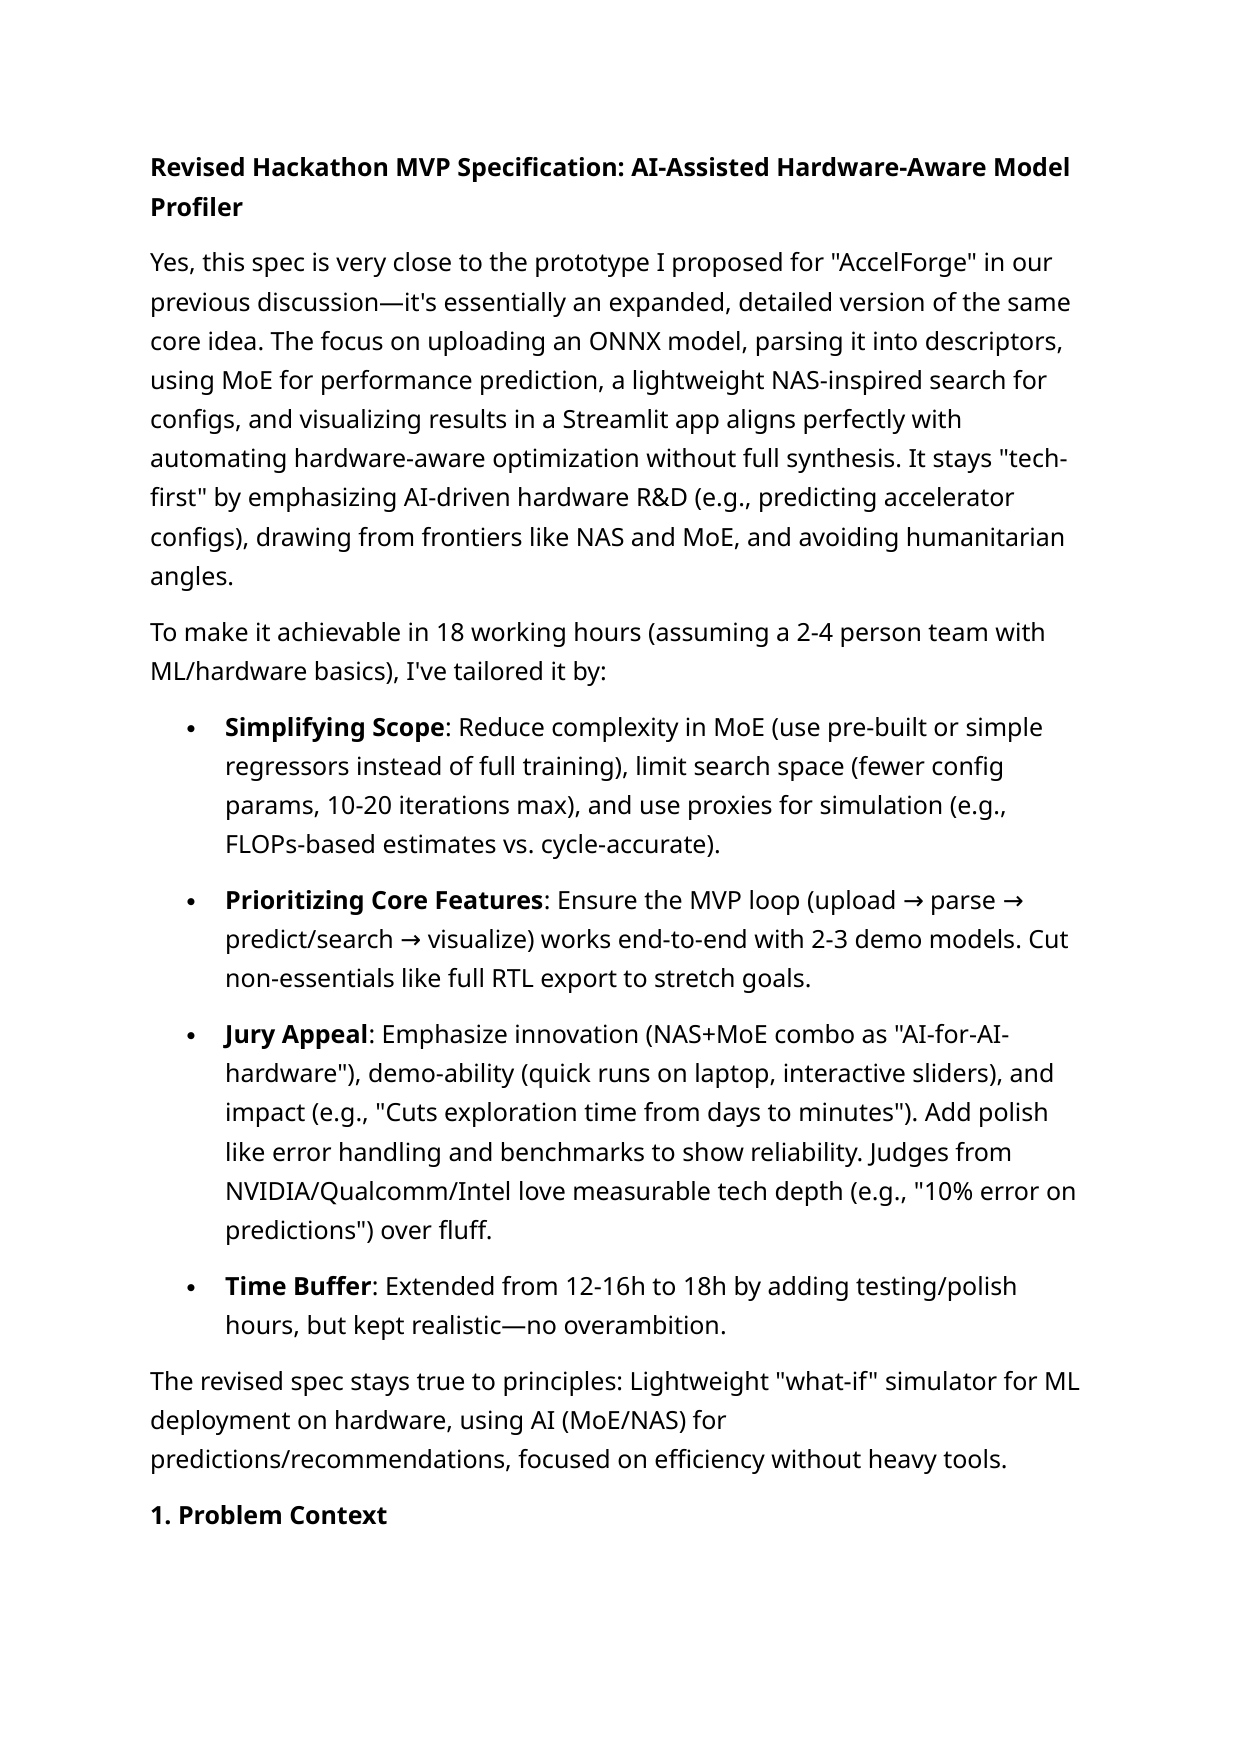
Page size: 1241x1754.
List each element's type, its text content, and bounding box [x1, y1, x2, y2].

text Revised Hackathon MVP Specification: AI-Assisted Hardware-Aware Model Profiler [150, 150, 1090, 223]
text Yes, this spec is very close to the prototype I proposed for "AccelForge" in our previous discussion—it's essentially an expanded, detailed version of the same core idea. The focus on uploading an ONNX model, parsing it into descriptors, using MoE for performance prediction, a lightweight NAS-inspired search for configs, and visualizing results in a Streamlit app aligns perfectly with automating hardware-aware optimization without full synthesis. It stays "tech-first" by emphasizing AI-driven hardware R&D (e.g., predicting accelerator configs), drawing from frontiers like NAS and MoE, and avoiding humanitarian angles. [150, 245, 1090, 592]
text The revised spec stays true to principles: Lightweight "what-if" simulator for ML deployment on hardware, using AI (MoE/NAS) for predictions/recommendations, focused on efficiency without heavy tools. [150, 1363, 1090, 1476]
list Jury Appeal: Emphasize innovation (NAS+MoE combo as "AI-for-AI-hardware"), demo-ability (quick runs on laptop, interactive sliders), and impact (e.g., "Cuts exploration time from days to minutes"). Add polish like error handling and benchmarks to show reliability. Judges from NVIDIA/Qualcomm/Intel love measurable tech depth (e.g., "10% error on predictions") over fluff. [187, 1017, 1090, 1247]
list Time Buffer: Extended from 12-16h to 18h by adding testing/polish hours, but kept realistic—no overambition. [187, 1268, 1090, 1342]
list Prioritizing Core Features: Ensure the MVP loop (upload → parse → predict/search → visualize) works end-to-end with 2-3 demo models. Cut non-essentials like full RTL export to stretch goals. [187, 882, 1090, 995]
text To make it achievable in 18 working hours (assuming a 2-4 person team with ML/hardware basics), I've tailored it by: [150, 614, 1090, 687]
list Simplifying Scope: Reduce complexity in MoE (use pre-built or simple regressors instead of full training), limit search space (fewer config params, 10-20 iterations max), and use proxies for simulation (e.g., FLOPs-based estimates vs. cycle-accurate). [187, 709, 1090, 861]
text 1. Problem Context [150, 1497, 1090, 1532]
